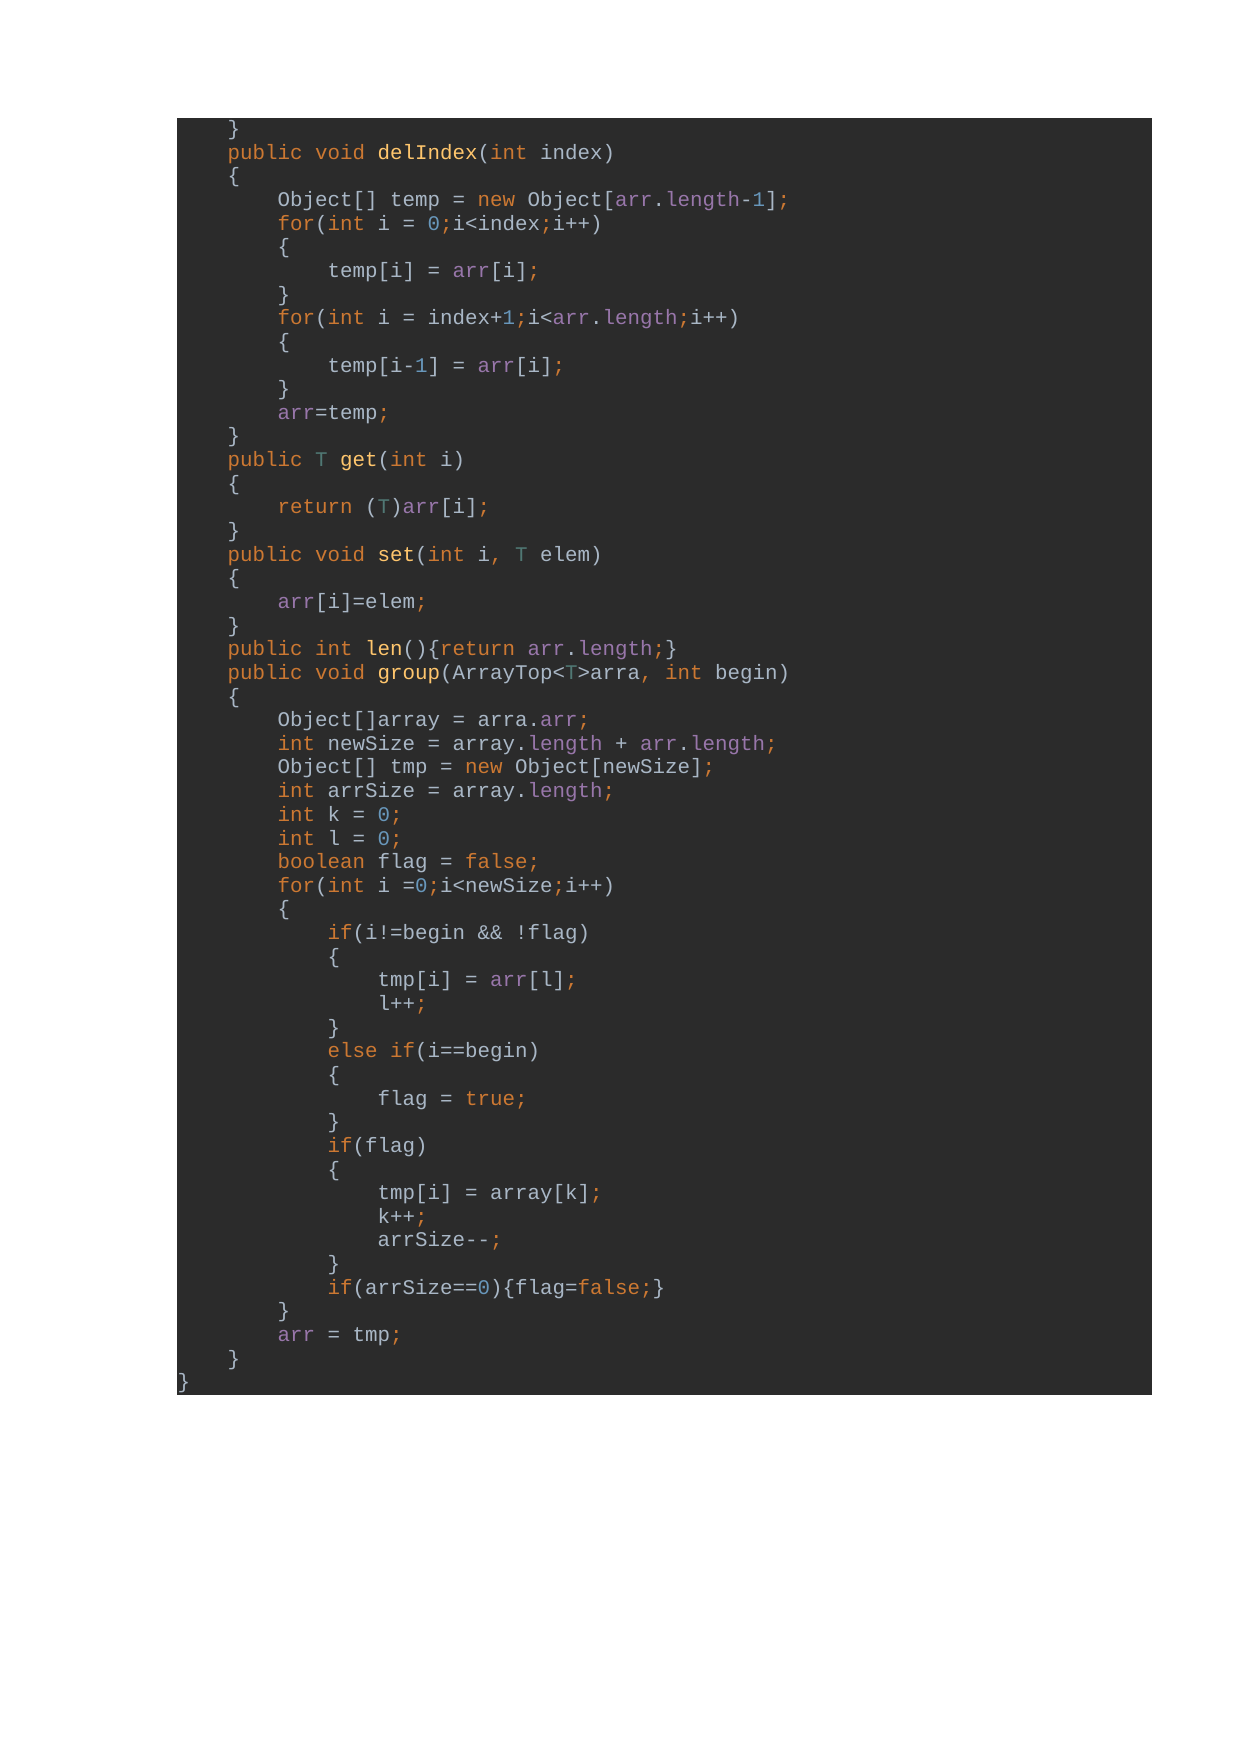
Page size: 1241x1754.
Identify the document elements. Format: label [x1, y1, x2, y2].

text [177, 118, 1152, 1395]
